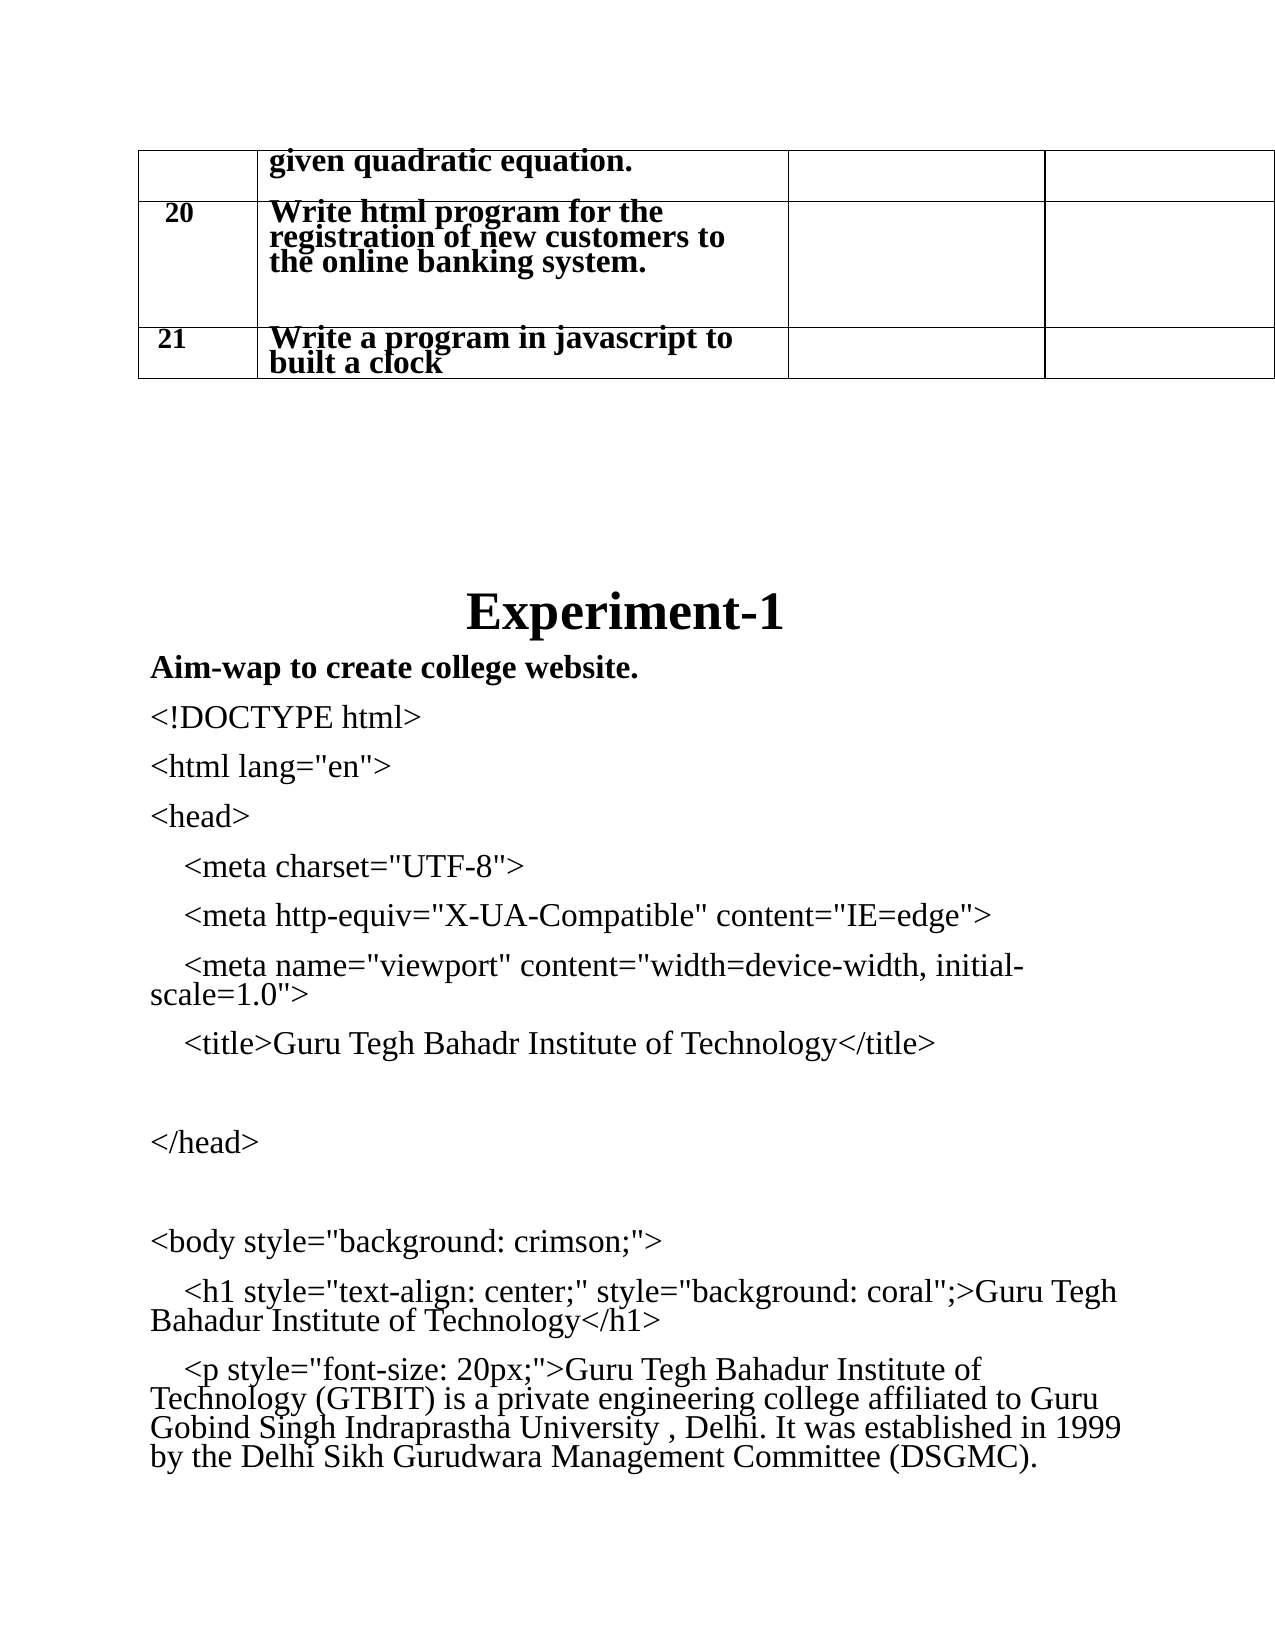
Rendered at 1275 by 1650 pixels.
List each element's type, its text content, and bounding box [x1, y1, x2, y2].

table_cell [1046, 202, 1274, 327]
text </head> [150, 1131, 1125, 1159]
text <head> [150, 804, 1125, 833]
table_cell [1046, 328, 1274, 378]
text <html lang="en"> [150, 755, 1125, 784]
text <meta name="viewport" content="width=device-width, initial-scale=1.0"> [150, 953, 1125, 1011]
text <h1 style="text-align: center;" style="background: coral";>Guru Tegh Bahadur Institute of Technology</h1> [150, 1279, 1125, 1337]
table_cell [789, 328, 1044, 378]
table_cell Write html program for the registration of new customers to the online banking system. [258, 202, 788, 327]
text <meta charset="UTF-8"> [150, 854, 1125, 883]
table_cell [1046, 151, 1274, 201]
table_cell [789, 151, 1044, 201]
table_cell [789, 202, 1044, 327]
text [150, 1358, 1125, 1473]
table_cell 19 [139, 151, 257, 201]
text <meta http-equiv="X-UA-Compatible" content="IE=edge"> [150, 904, 1125, 932]
text Aim-wap to create college website. [150, 656, 1125, 684]
text <body style="background: crimson;"> [150, 1230, 1125, 1259]
text Experiment-1 [150, 606, 532, 635]
table_cell Write a program in javascript to built a clock [258, 328, 788, 378]
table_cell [258, 151, 788, 201]
table_cell 21 [139, 328, 257, 378]
text <!DOCTYPE html> [150, 705, 1125, 734]
table_cell 20 [139, 202, 257, 327]
text <title>Guru Tegh Bahadr Institute of Technology</title> [150, 1032, 1125, 1060]
text Experiment-1 [540, 606, 1125, 635]
